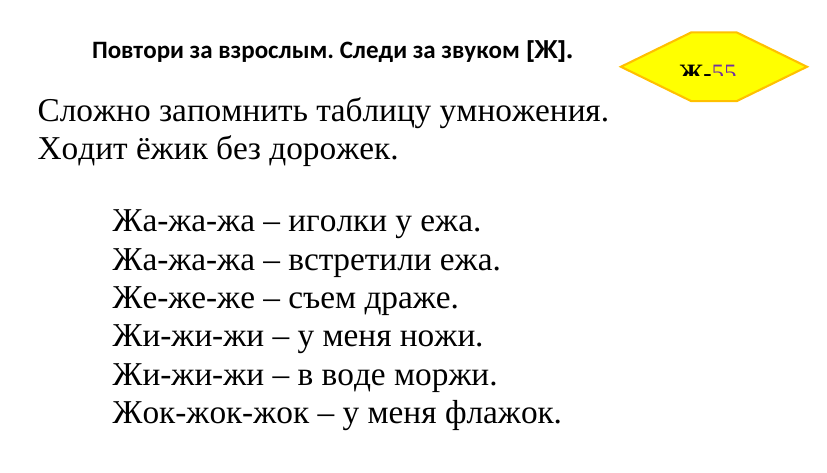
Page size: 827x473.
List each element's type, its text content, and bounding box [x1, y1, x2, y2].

text Ходит ёжик без дорожек. [37, 129, 787, 167]
text Жок-жок-жок – у меня флажок. [112, 392, 787, 431]
text Жа-жа-жа – встретили ежа. [112, 239, 787, 277]
text Жа-жа-жа – иголки у ежа. [112, 201, 787, 239]
text Жи-жи-жи – у меня ножи. [112, 316, 787, 354]
text Жи-жи-жи – в воде моржи. [112, 354, 787, 392]
text Сложно запомнить таблицу умножения. [37, 90, 787, 129]
text Же-же-же – съем драже. [112, 277, 787, 316]
